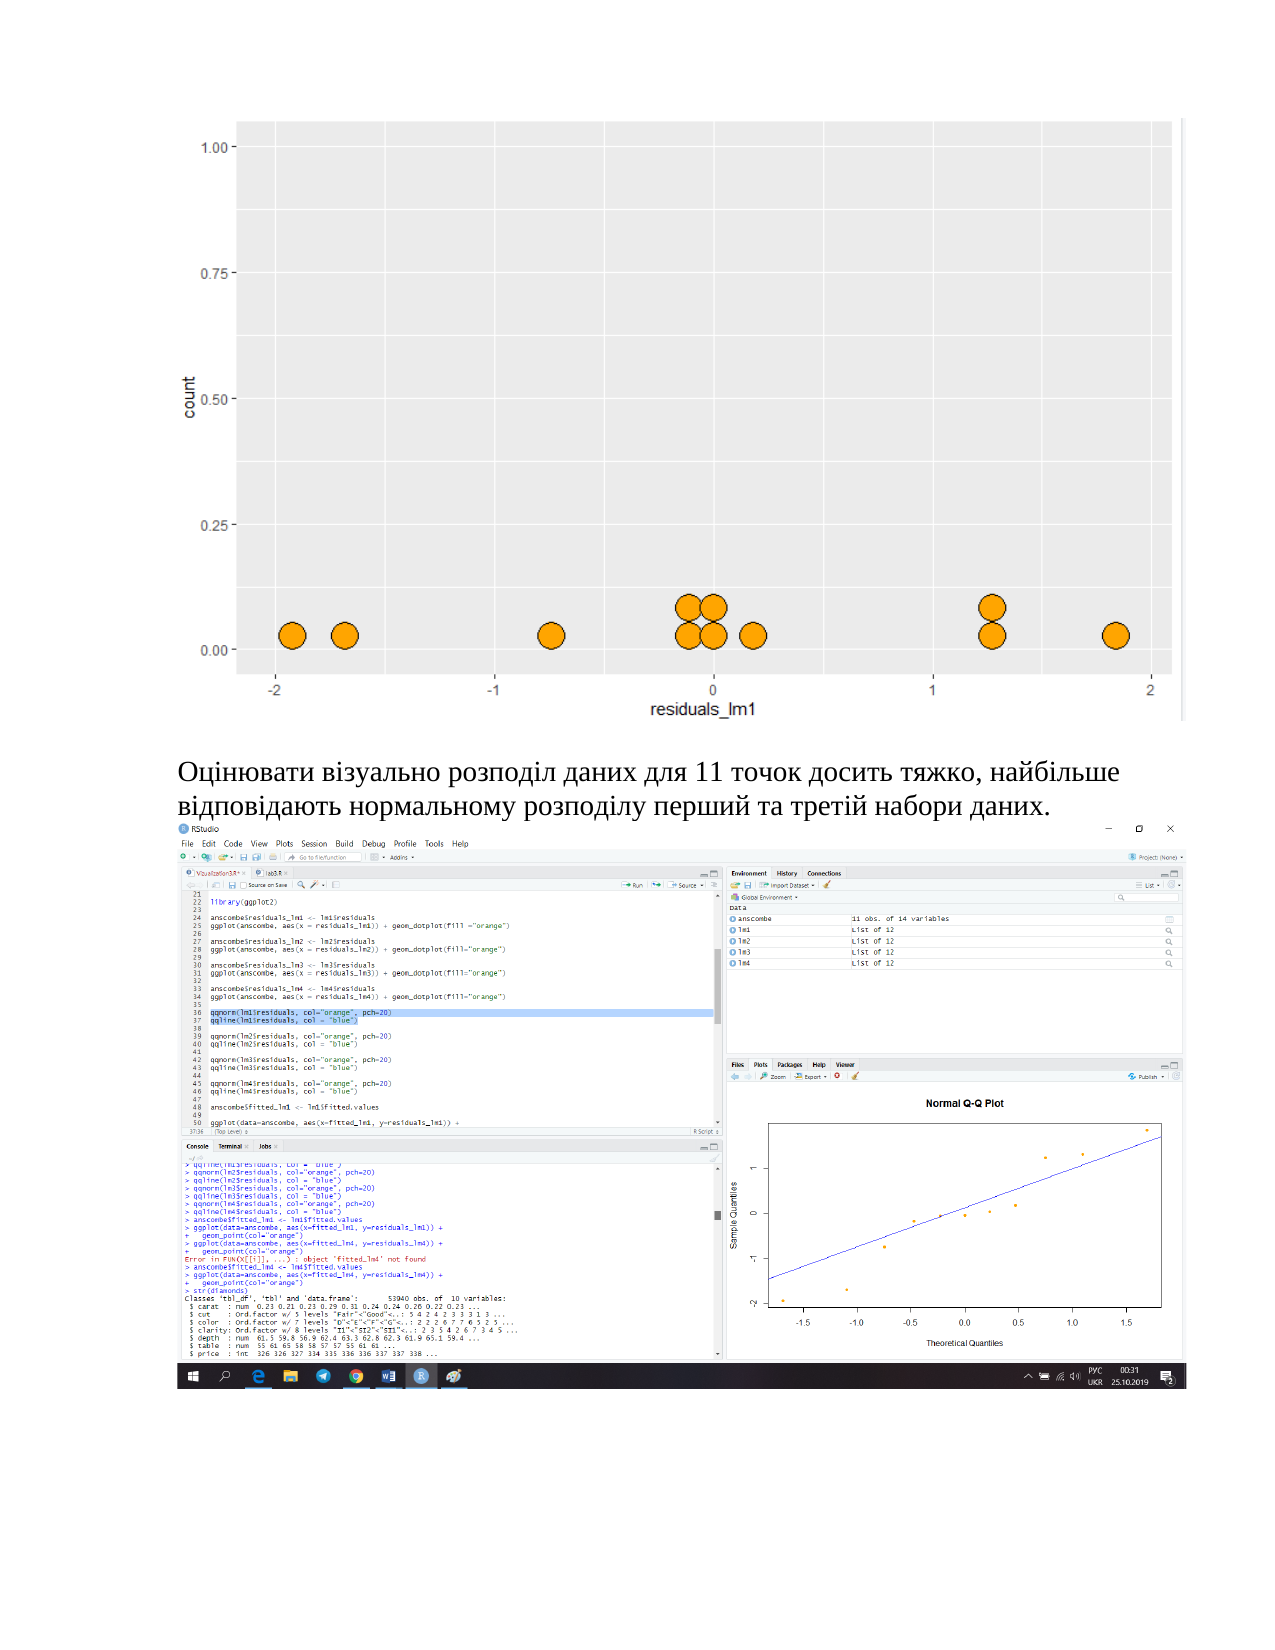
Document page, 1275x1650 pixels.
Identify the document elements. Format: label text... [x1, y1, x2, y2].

text Оцінювати візуально розподіл даних для 11 точок досить тяжко, найбільше відповідають нормальному розподілу перший та третій набори даних. [177, 754, 1186, 821]
picture [177, 821, 1187, 1389]
picture [177, 118, 1186, 721]
